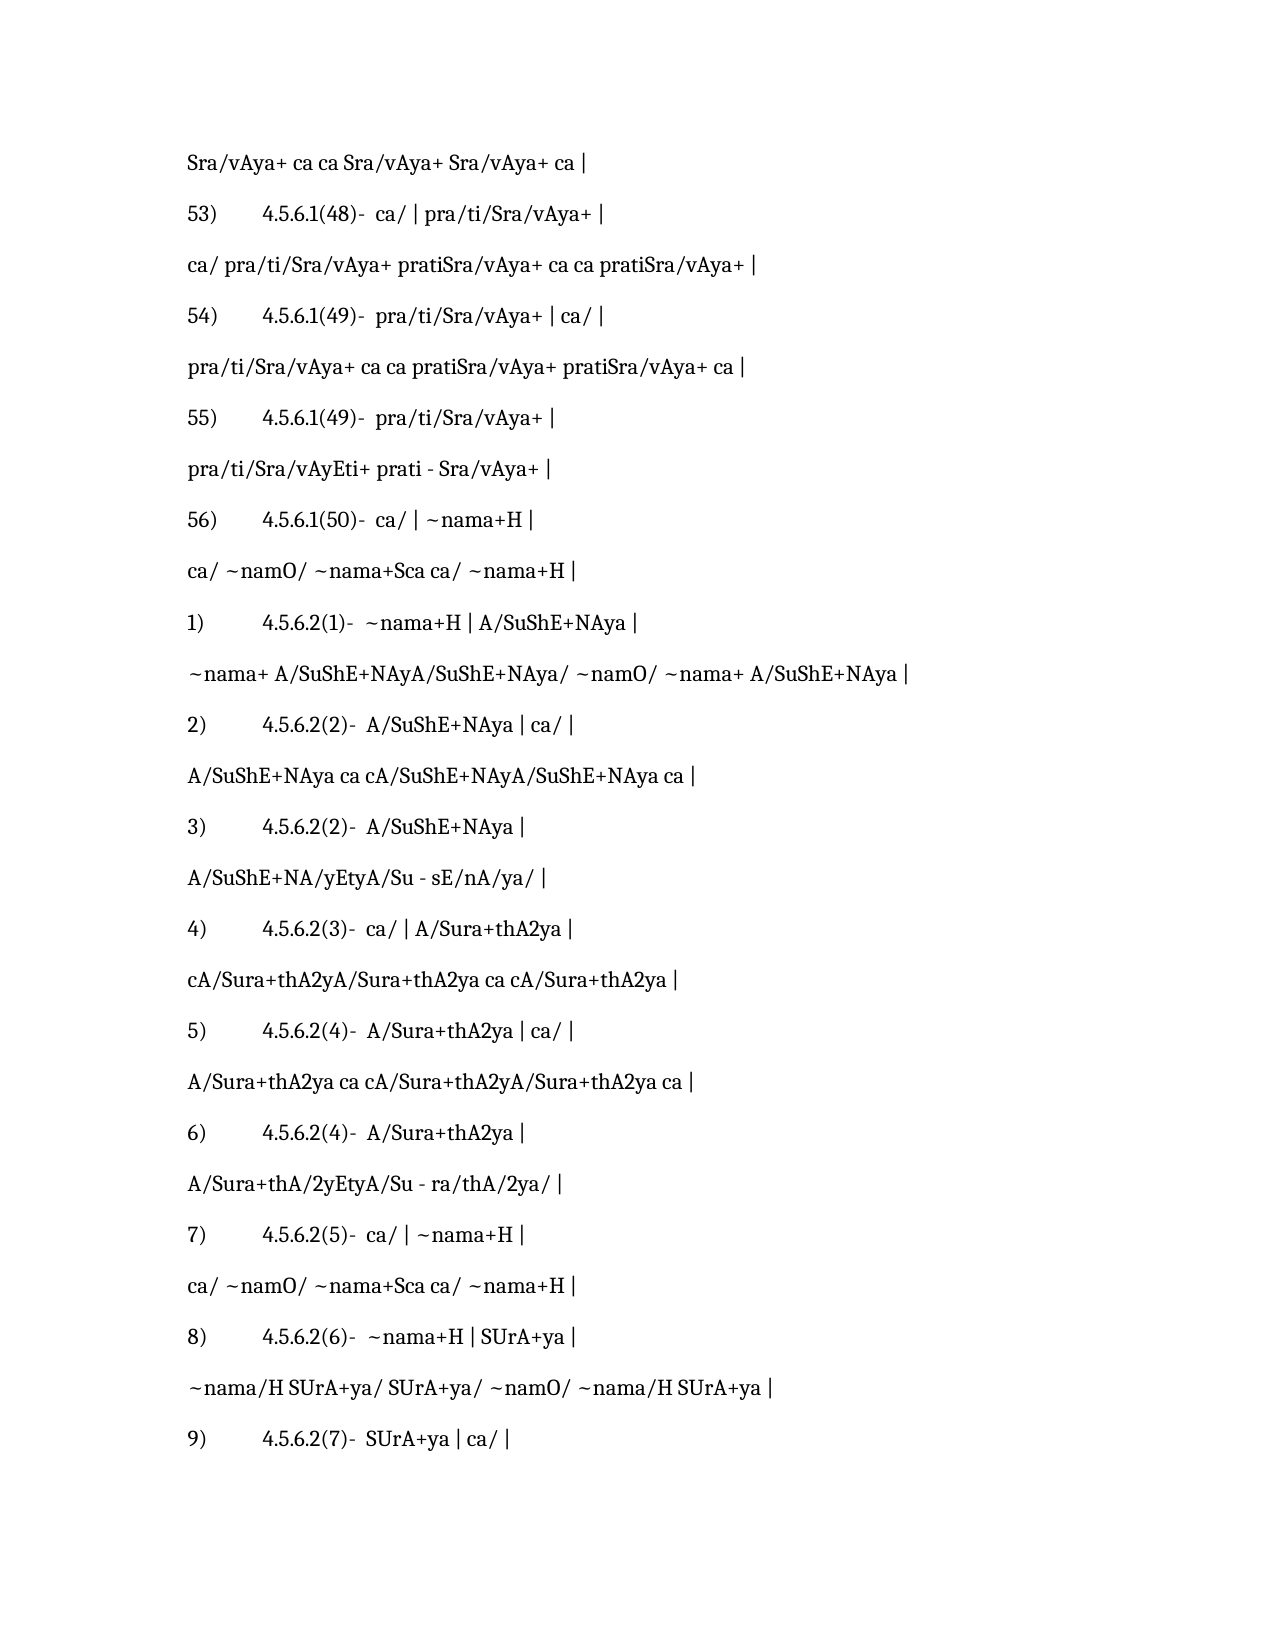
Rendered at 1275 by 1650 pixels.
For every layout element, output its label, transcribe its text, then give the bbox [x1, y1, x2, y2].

text 7) 4.5.6.2(5)- ca/ | ~nama+H | [187, 1222, 1087, 1248]
text ~nama+ A/SuShE+NAyA/SuShE+NAya/ ~namO/ ~nama+ A/SuShE+NAya | [187, 660, 1087, 687]
text ca/ pra/ti/Sra/vAya+ pratiSra/vAya+ ca ca pratiSra/vAya+ | [187, 252, 1087, 278]
text 56) 4.5.6.1(50)- ca/ | ~nama+H | [187, 507, 1087, 534]
text 3) 4.5.6.2(2)- A/SuShE+NAya | [187, 813, 1087, 840]
text A/Sura+thA2ya ca cA/Sura+thA2yA/Sura+thA2ya ca | [187, 1069, 1087, 1095]
text cA/Sura+thA2yA/Sura+thA2ya ca cA/Sura+thA2ya | [187, 967, 1087, 993]
text 55) 4.5.6.1(49)- pra/ti/Sra/vAya+ | [187, 405, 1087, 432]
text Sra/vAya+ ca ca Sra/vAya+ Sra/vAya+ ca | [187, 150, 1087, 176]
text ca/ ~namO/ ~nama+Sca ca/ ~nama+H | [187, 558, 1087, 585]
text 5) 4.5.6.2(4)- A/Sura+thA2ya | ca/ | [187, 1018, 1087, 1044]
text ~nama/H SUrA+ya/ SUrA+ya/ ~namO/ ~nama/H SUrA+ya | [187, 1375, 1087, 1401]
text 2) 4.5.6.2(2)- A/SuShE+NAya | ca/ | [187, 711, 1087, 738]
text 4) 4.5.6.2(3)- ca/ | A/Sura+thA2ya | [187, 916, 1087, 942]
text 6) 4.5.6.2(4)- A/Sura+thA2ya | [187, 1120, 1087, 1146]
text 53) 4.5.6.1(48)- ca/ | pra/ti/Sra/vAya+ | [187, 201, 1087, 227]
text A/SuShE+NAya ca cA/SuShE+NAyA/SuShE+NAya ca | [187, 762, 1087, 789]
text pra/ti/Sra/vAya+ ca ca pratiSra/vAya+ pratiSra/vAya+ ca | [187, 354, 1087, 381]
text ca/ ~namO/ ~nama+Sca ca/ ~nama+H | [187, 1273, 1087, 1299]
text pra/ti/Sra/vAyEti+ prati - Sra/vAya+ | [187, 456, 1087, 483]
text 8) 4.5.6.2(6)- ~nama+H | SUrA+ya | [187, 1324, 1087, 1350]
text A/SuShE+NA/yEtyA/Su - sE/nA/ya/ | [187, 864, 1087, 891]
text 54) 4.5.6.1(49)- pra/ti/Sra/vAya+ | ca/ | [187, 303, 1087, 329]
text A/Sura+thA/2yEtyA/Su - ra/thA/2ya/ | [187, 1171, 1087, 1197]
text 1) 4.5.6.2(1)- ~nama+H | A/SuShE+NAya | [187, 609, 1087, 636]
text 9) 4.5.6.2(7)- SUrA+ya | ca/ | [187, 1426, 1087, 1452]
